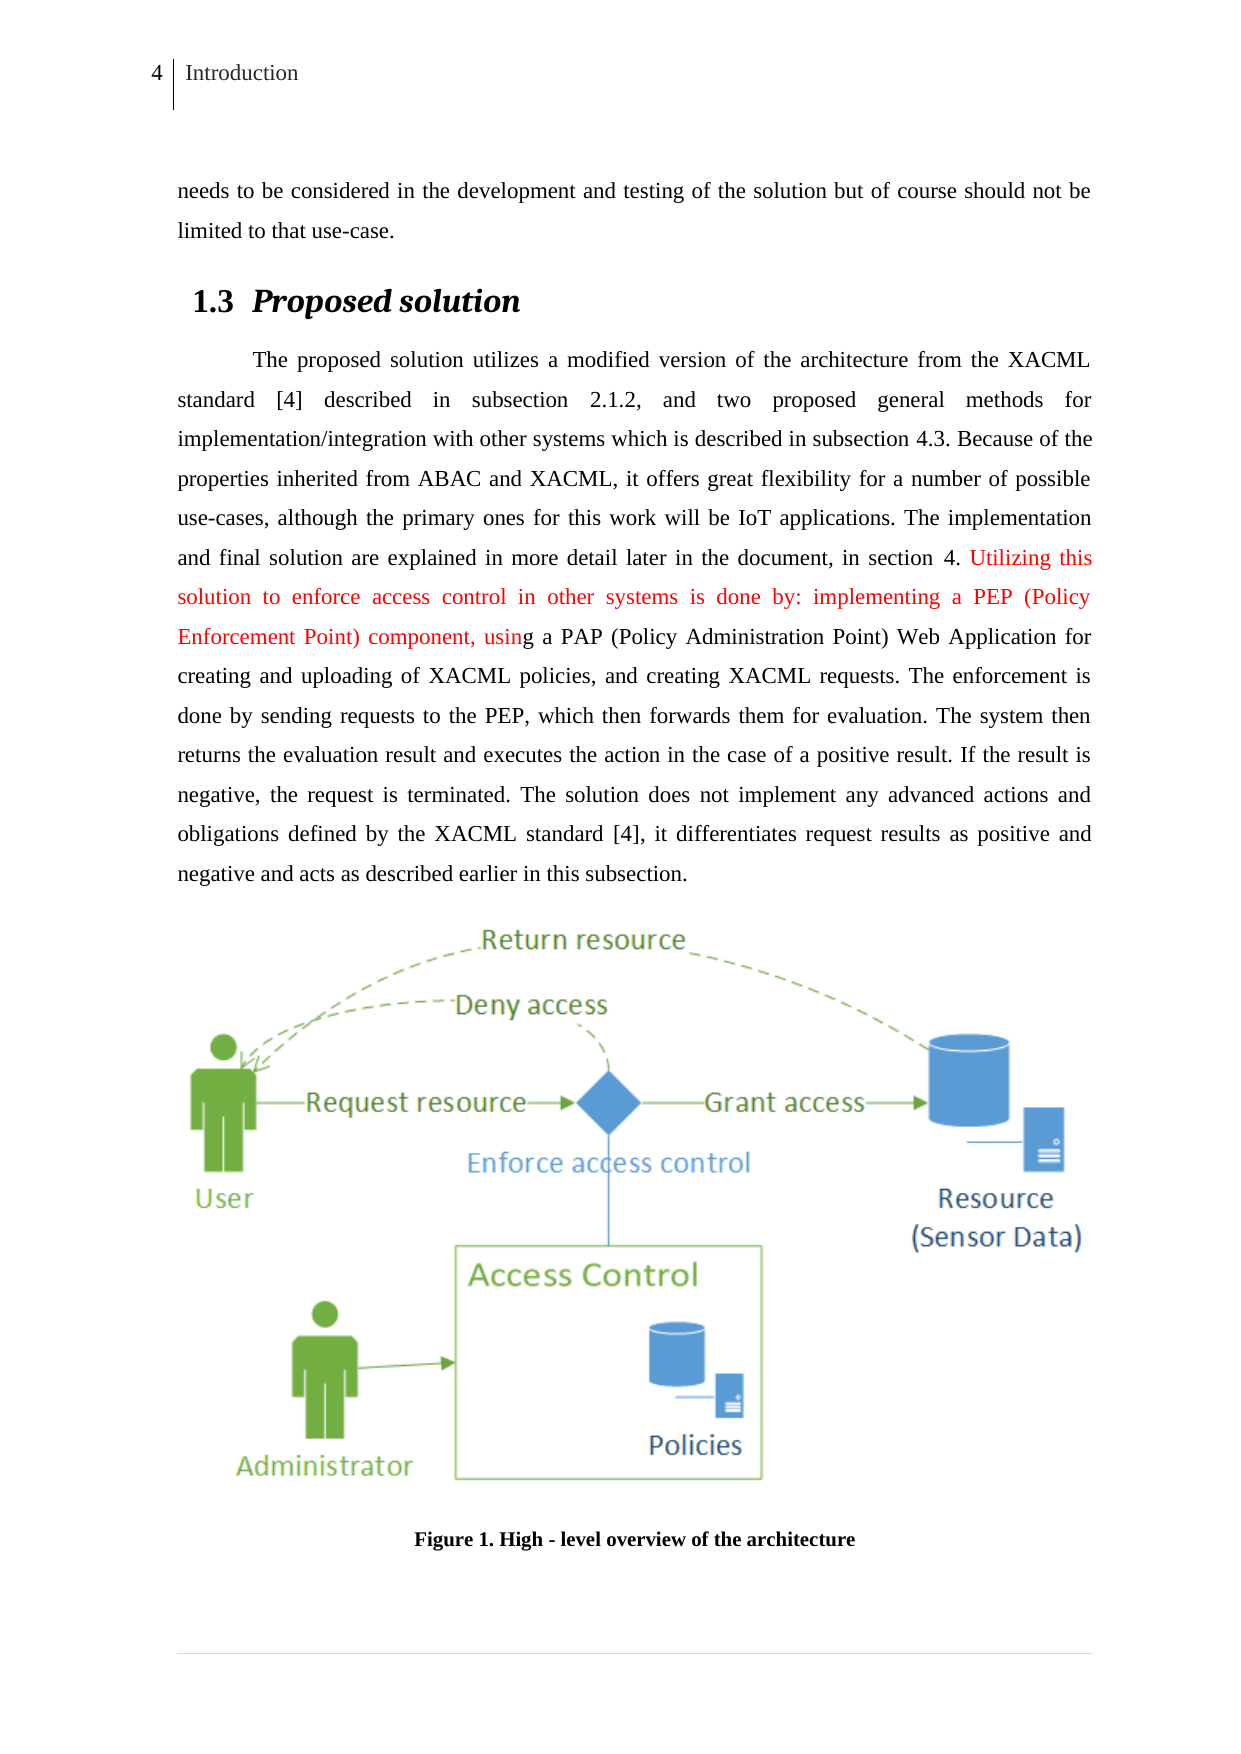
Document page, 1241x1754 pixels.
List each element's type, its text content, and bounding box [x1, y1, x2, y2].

picture [177, 911, 1100, 1501]
subtitle Proposed solution [192, 281, 1092, 321]
text The proposed solution utilizes a modified version of the architecture from the XACML standard described in subsection 2.1.2, and two proposed general methods for implementation/integration with other systems which is described in subsection 4.3. Because of the properties inherited from ABAC and XACML, it offers great flexibility for a number of possible use-cases, although the primary ones for this work will be IoT applications. The implementation and final solution are explained in more detail later in the document, in section 4. Utilizing this solution to enforce access control in other systems is done by: implementing a PEP (Policy Enforcement Point) component, using a PAP (Policy Administration Point) Web Application for creating and uploading of XACML policies, and creating XACML requests. The enforcement is done by sending requests to the PEP, which then forwards them for evaluation. The system then returns the evaluation result and executes the action in the case of a positive result. If the result is negative, the request is terminated. The solution does not implement any advanced actions and obligations defined by the XACML standard , it differentiates request results as positive and negative and acts as described earlier in this subsection. [177, 347, 1092, 886]
